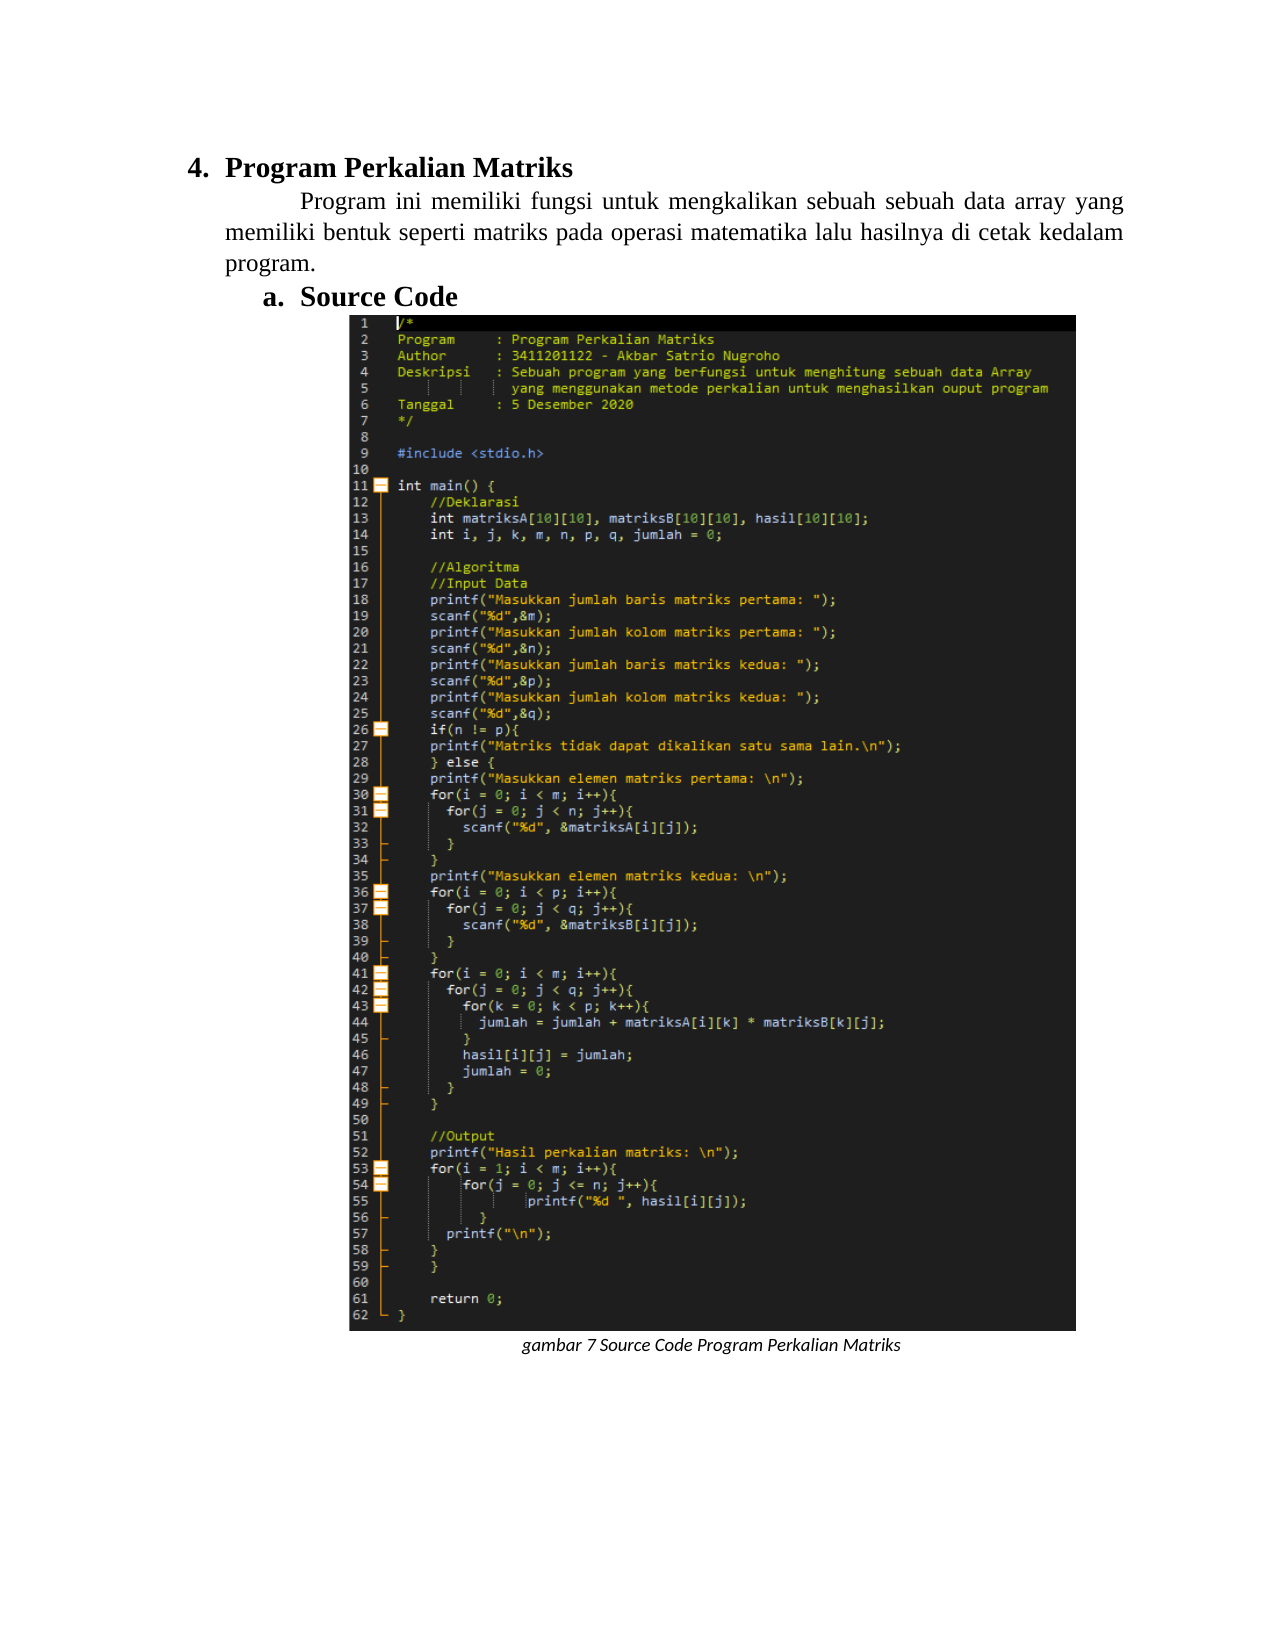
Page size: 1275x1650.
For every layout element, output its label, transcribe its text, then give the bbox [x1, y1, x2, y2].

list Program Perkalian Matriks [187, 150, 1125, 183]
list Source Code [262, 279, 1125, 313]
text gambar 7 Source Code Program Perkalian Matriks [150, 1333, 1125, 1356]
list Program ini memiliki fungsi untuk mengkalikan sebuah sebuah data array yang memiliki bentuk seperti matriks pada operasi matematika lalu hasilnya di cetak kedalam program. [225, 186, 1125, 277]
picture [349, 315, 1076, 1331]
